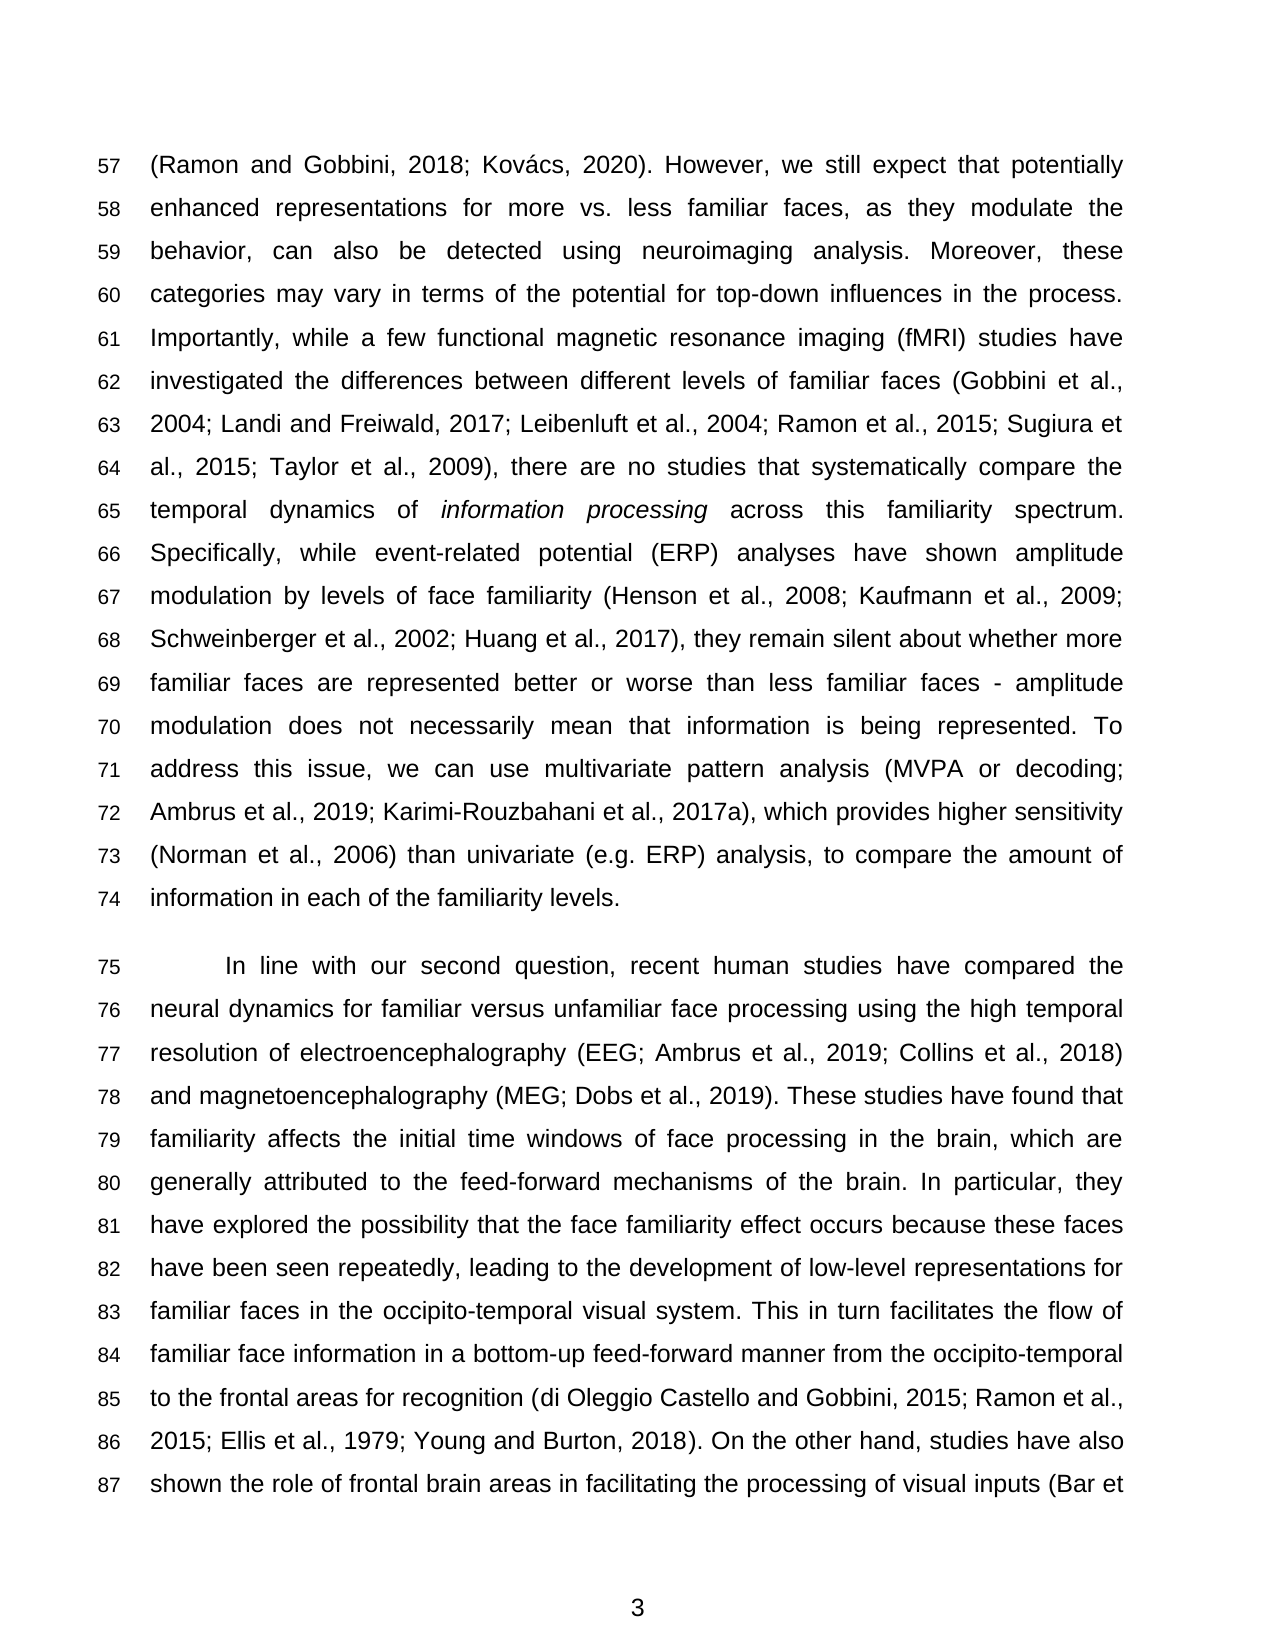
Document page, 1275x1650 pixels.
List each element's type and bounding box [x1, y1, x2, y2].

text [150, 150, 1125, 912]
text [150, 951, 1125, 1497]
